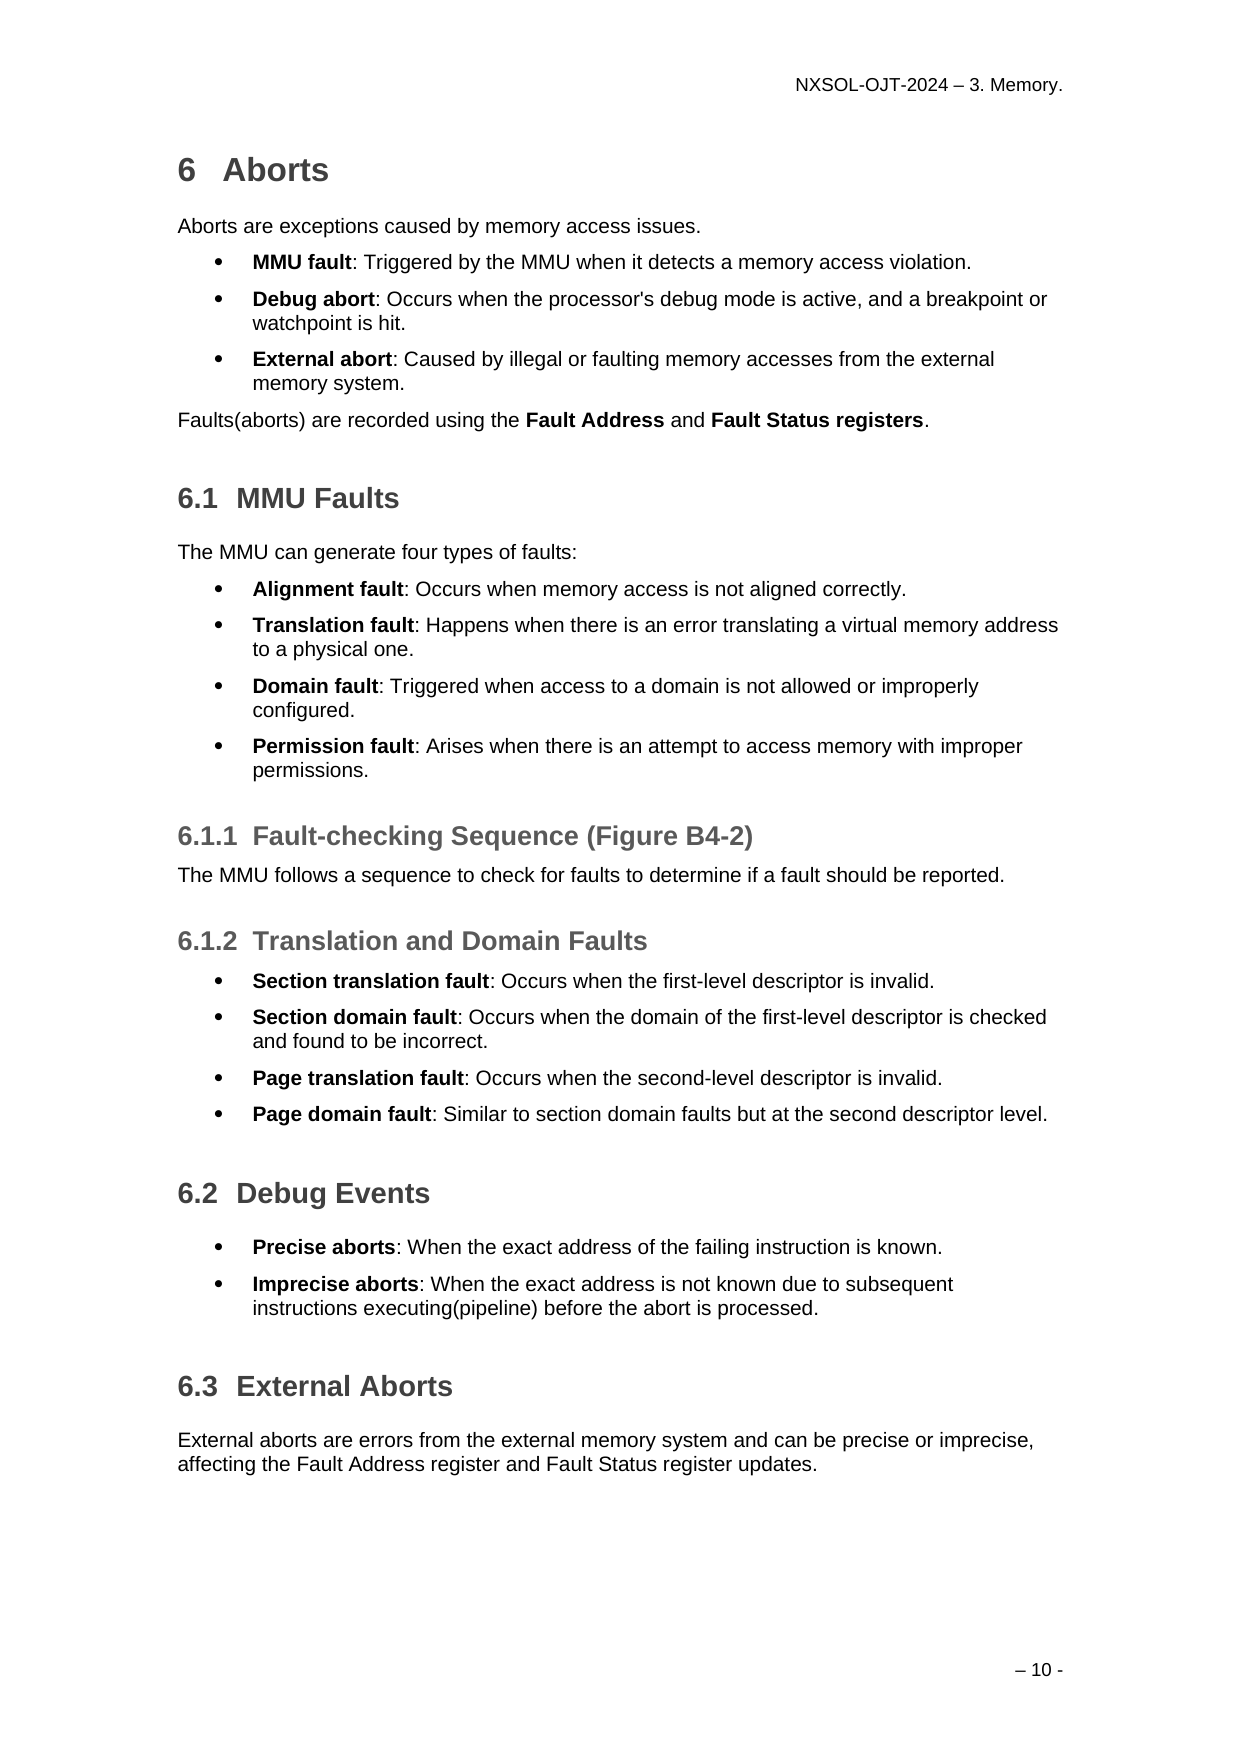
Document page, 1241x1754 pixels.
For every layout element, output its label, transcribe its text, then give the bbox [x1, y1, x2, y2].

subtitle MMU Faults [177, 481, 1063, 515]
list Translation fault: Happens when there is an error translating a virtual memory address to a physical one. [215, 613, 1063, 661]
subtitle Translation and Domain Faults [177, 925, 1063, 956]
list Page domain fault: Similar to section domain faults but at the second descriptor level. [215, 1102, 1063, 1126]
list MMU fault: Triggered by the MMU when it detects a memory access violation. [215, 250, 1063, 274]
subtitle Fault-checking Sequence (Figure B4-2) [177, 819, 1063, 851]
list Page translation fault: Occurs when the second-level descriptor is invalid. [215, 1066, 1063, 1090]
list Debug abort: Occurs when the processor's debug mode is active, and a breakpoint or watchpoint is hit. [215, 286, 1063, 334]
list Precise aborts: When the exact address of the failing instruction is known. [215, 1235, 1063, 1259]
list Domain fault: Triggered when access to a domain is not allowed or improperly configured. [215, 673, 1063, 722]
list Alignment fault: Occurs when memory access is not aligned correctly. [215, 576, 1063, 601]
list Permission fault: Arises when there is an attempt to access memory with improper permissions. [215, 734, 1063, 782]
text External aborts are errors from the external memory system and can be precise or imprecise, affecting the Fault Address register and Fault Status register updates. [177, 1428, 1063, 1476]
list Section domain fault: Occurs when the domain of the first-level descriptor is checked and found to be incorrect. [215, 1005, 1063, 1053]
text The MMU can generate four types of faults: [177, 540, 1063, 564]
list Imprecise aborts: When the exact address is not known due to subsequent instructions executing(pipeline) before the abort is processed. [215, 1271, 1063, 1319]
text Aborts are exceptions caused by memory access issues. [177, 213, 1063, 237]
list Section translation fault: Occurs when the first-level descriptor is invalid. [215, 968, 1063, 993]
list External abort: Caused by illegal or faulting memory accesses from the external memory system. [215, 347, 1063, 395]
text The MMU follows a sequence to check for faults to determine if a fault should be reported. [177, 863, 1063, 887]
subtitle External Aborts [177, 1369, 1063, 1403]
subtitle Debug Events [177, 1176, 1063, 1210]
text Faults(aborts) are recorded using the Fault Address and Fault Status registers. [177, 407, 1063, 431]
subtitle Aborts [177, 150, 1063, 188]
